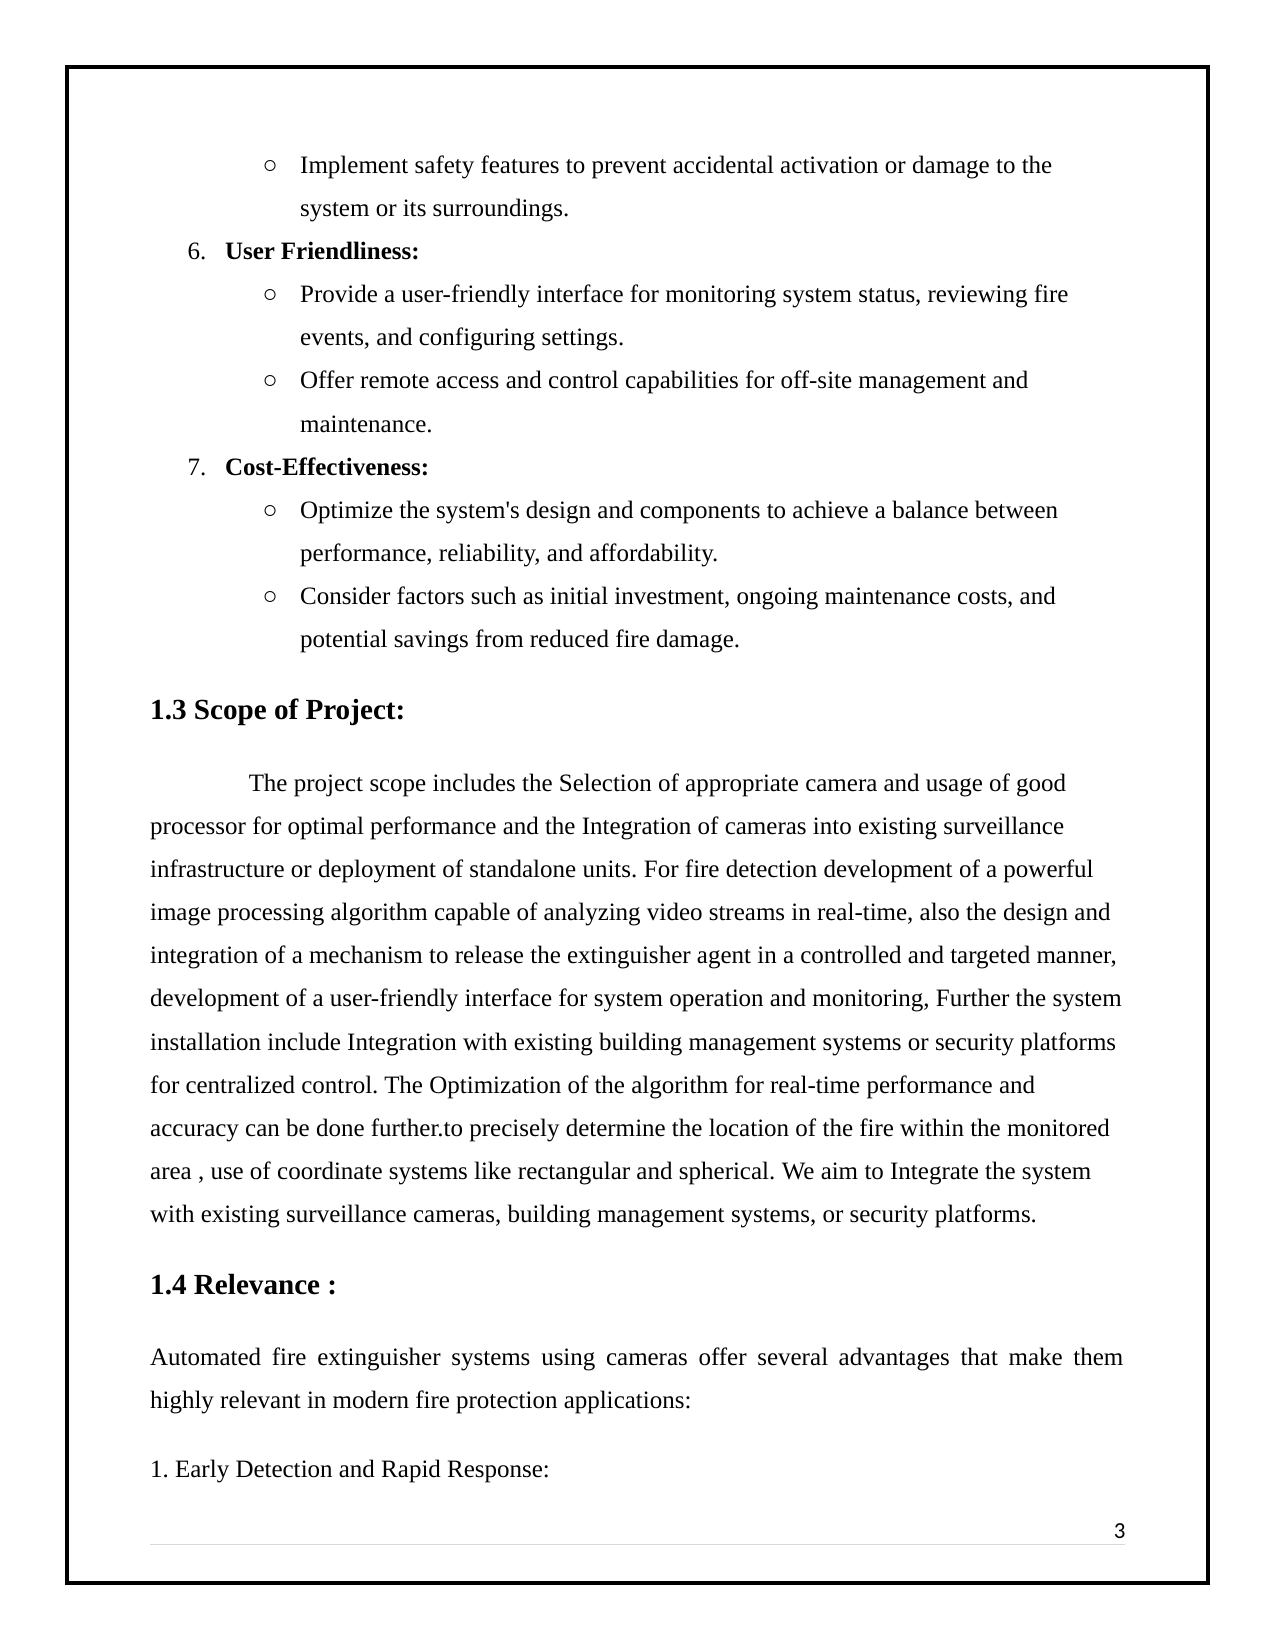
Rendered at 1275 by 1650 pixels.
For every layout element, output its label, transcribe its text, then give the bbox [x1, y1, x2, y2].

text 1. Early Detection and Rapid Response: [150, 1454, 1125, 1482]
list Implement safety features to prevent accidental activation or damage to the system or its surroundings. [262, 150, 1125, 222]
text 1.4 Relevance : [150, 1267, 1125, 1301]
text 1.3 Scope of Project: [150, 692, 1125, 726]
list Consider factors such as initial investment, ongoing maintenance costs, and potential savings from reduced fire damage. [262, 581, 1125, 653]
text Automated fire extinguisher systems using cameras offer several advantages that make them highly relevant in modern fire protection applications: [150, 1342, 1125, 1414]
text The project scope includes the Selection of appropriate camera and usage of good processor for optimal performance and the Integration of cameras into existing surveillance infrastructure or deployment of standalone units. For fire detection development of a powerful image processing algorithm capable of analyzing video streams in real-time, also the design and integration of a mechanism to release the extinguisher agent in a controlled and targeted manner, development of a user-friendly interface for system operation and monitoring, Further the system installation include Integration with existing building management systems or security platforms for centralized control. The Optimization of the algorithm for real-time performance and accuracy can be done further.to precisely determine the location of the fire within the monitored area , use of coordinate systems like rectangular and spherical. We aim to Integrate the system with existing surveillance cameras, building management systems, or security platforms. [150, 768, 1125, 1228]
list Provide a user-friendly interface for monitoring system status, reviewing fire events, and configuring settings. [262, 279, 1125, 351]
list User Friendliness: [187, 236, 1125, 265]
list Offer remote access and control capabilities for off-site management and maintenance. [262, 366, 1125, 437]
list Cost-Effectiveness: [187, 452, 1125, 481]
list Optimize the system's design and components to achieve a balance between performance, reliability, and affordability. [262, 495, 1125, 567]
